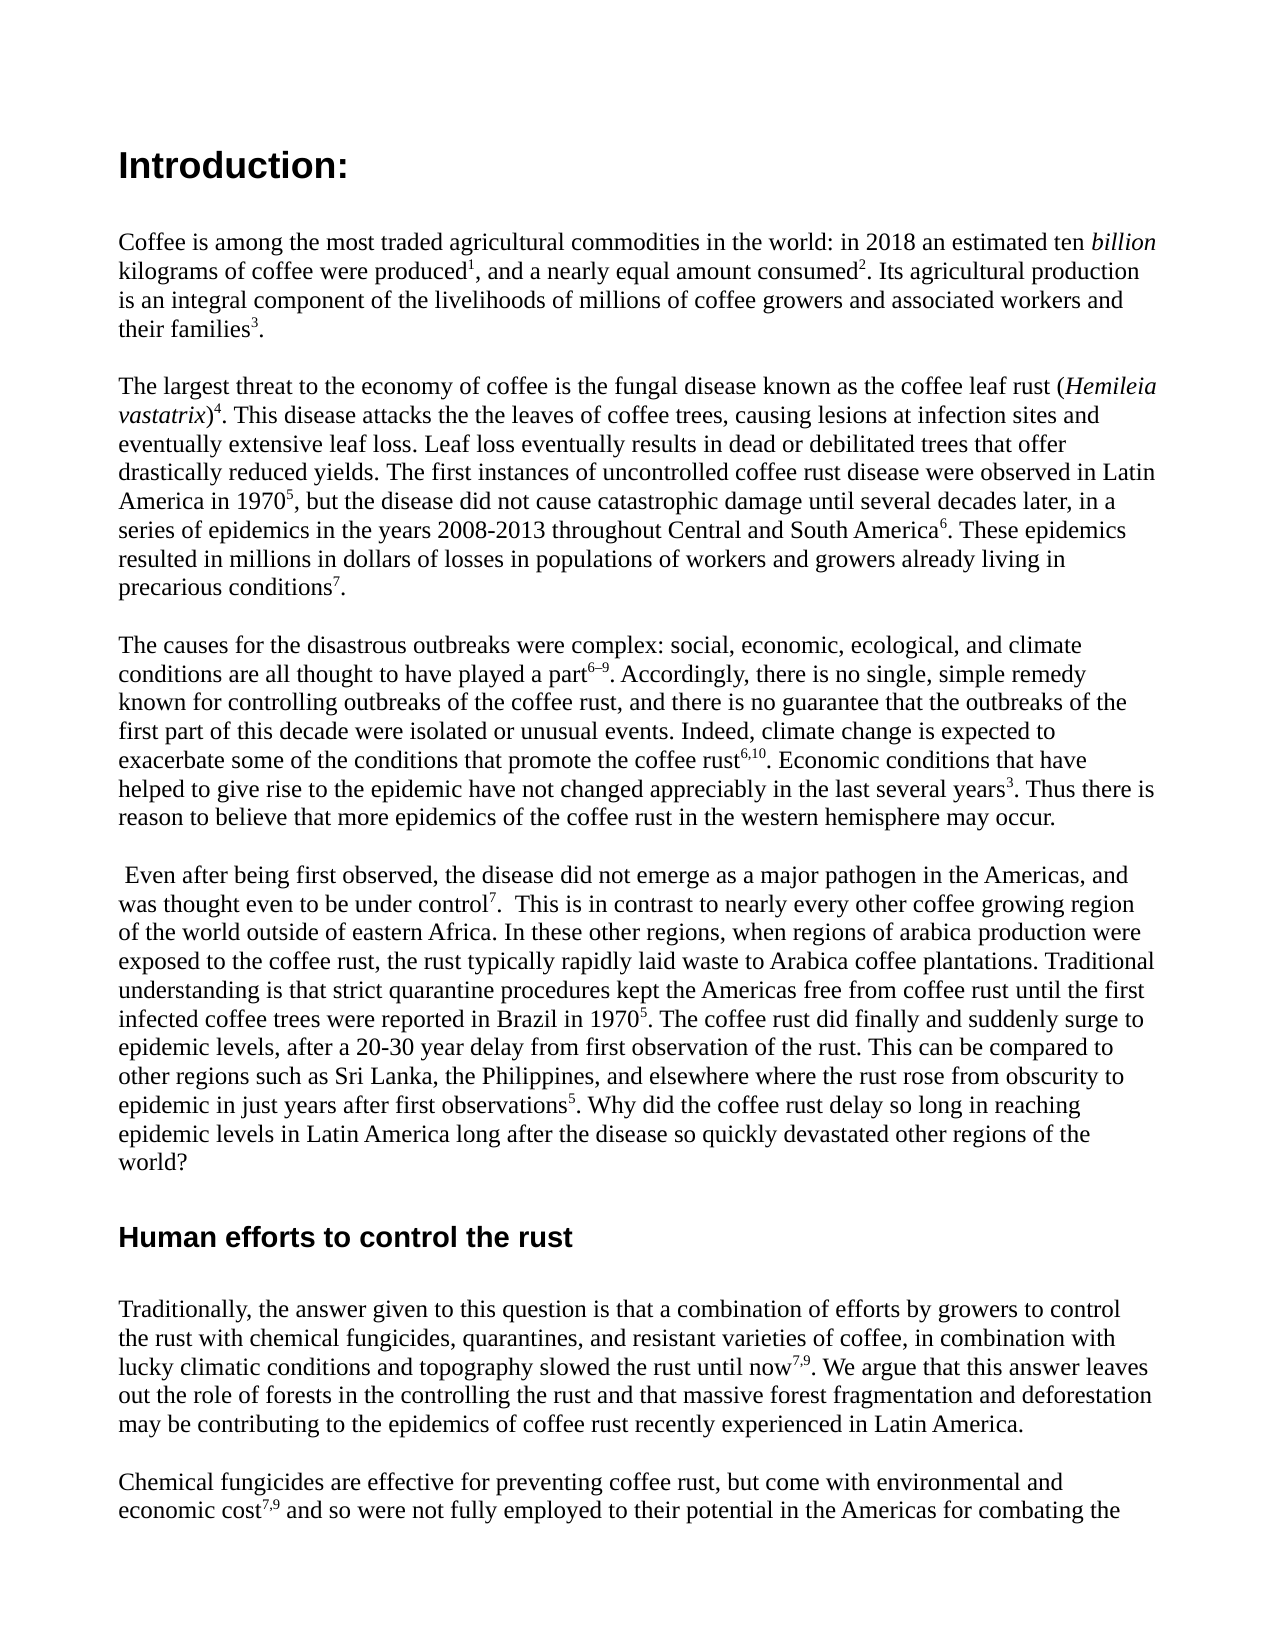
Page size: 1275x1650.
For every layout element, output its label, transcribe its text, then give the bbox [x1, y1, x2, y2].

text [118, 1467, 1157, 1524]
subtitle Introduction: [118, 143, 1157, 186]
text Even after being first observed, the disease did not emerge as a major pathogen in the Americas, and was thought even to be under control7. This is in contrast to nearly every other coffee growing region of the world outside of eastern Africa. In these other regions, when regions of arabica production were exposed to the coffee rust, the rust typically rapidly laid waste to Arabica coffee plantations. Traditional understanding is that strict quarantine procedures kept the Americas free from coffee rust until the first infected coffee trees were reported in Brazil in 19705. The coffee rust did finally and suddenly surge to epidemic levels, after a 20-30 year delay from first observation of the rust. This can be compared to other regions such as Sri Lanka, the Philippines, and elsewhere where the rust rose from obscurity to epidemic in just years after first observations5. Why did the coffee rust delay so long in reaching epidemic levels in Latin America long after the disease so quickly devastated other regions of the world? [118, 860, 1157, 1176]
text Traditionally, the answer given to this question is that a combination of efforts by growers to control the rust with chemical fungicides, quarantines, and resistant varieties of coffee, in combination with lucky climatic conditions and topography slowed the rust until now7,9. We argue that this answer leaves out the role of forests in the controlling the rust and that massive forest fragmentation and deforestation may be contributing to the epidemics of coffee rust recently experienced in Latin America. [118, 1294, 1157, 1438]
text The causes for the disastrous outbreaks were complex: social, economic, ecological, and climate conditions are all thought to have played a part6–9. Accordingly, there is no single, simple remedy known for controlling outbreaks of the coffee rust, and there is no guarantee that the outbreaks of the first part of this decade were isolated or unusual events. Indeed, climate change is expected to exacerbate some of the conditions that promote the coffee rust6,10. Economic conditions that have helped to give rise to the epidemic have not changed appreciably in the last several years3. Thus there is reason to believe that more epidemics of the coffee rust in the western hemisphere may occur. [118, 630, 1157, 831]
text The largest threat to the economy of coffee is the fungal disease known as the coffee leaf rust (Hemileia vastatrix)4. This disease attacks the the leaves of coffee trees, causing lesions at infection sites and eventually extensive leaf loss. Leaf loss eventually results in dead or debilitated trees that offer drastically reduced yields. The first instances of uncontrolled coffee rust disease were observed in Latin America in 19705, but the disease did not cause catastrophic damage until several decades later, in a series of epidemics in the years 2008-2013 throughout Central and South America6. These epidemics resulted in millions in dollars of losses in populations of workers and growers already living in precarious conditions7. [118, 371, 1157, 601]
text Coffee is among the most traded agricultural commodities in the world: in 2018 an estimated ten billion kilograms of coffee were produced1, and a nearly equal amount consumed2. Its agricultural production is an integral component of the livelihoods of millions of coffee growers and associated workers and their families3. [118, 227, 1157, 342]
subtitle Human efforts to control the rust [118, 1219, 1157, 1253]
